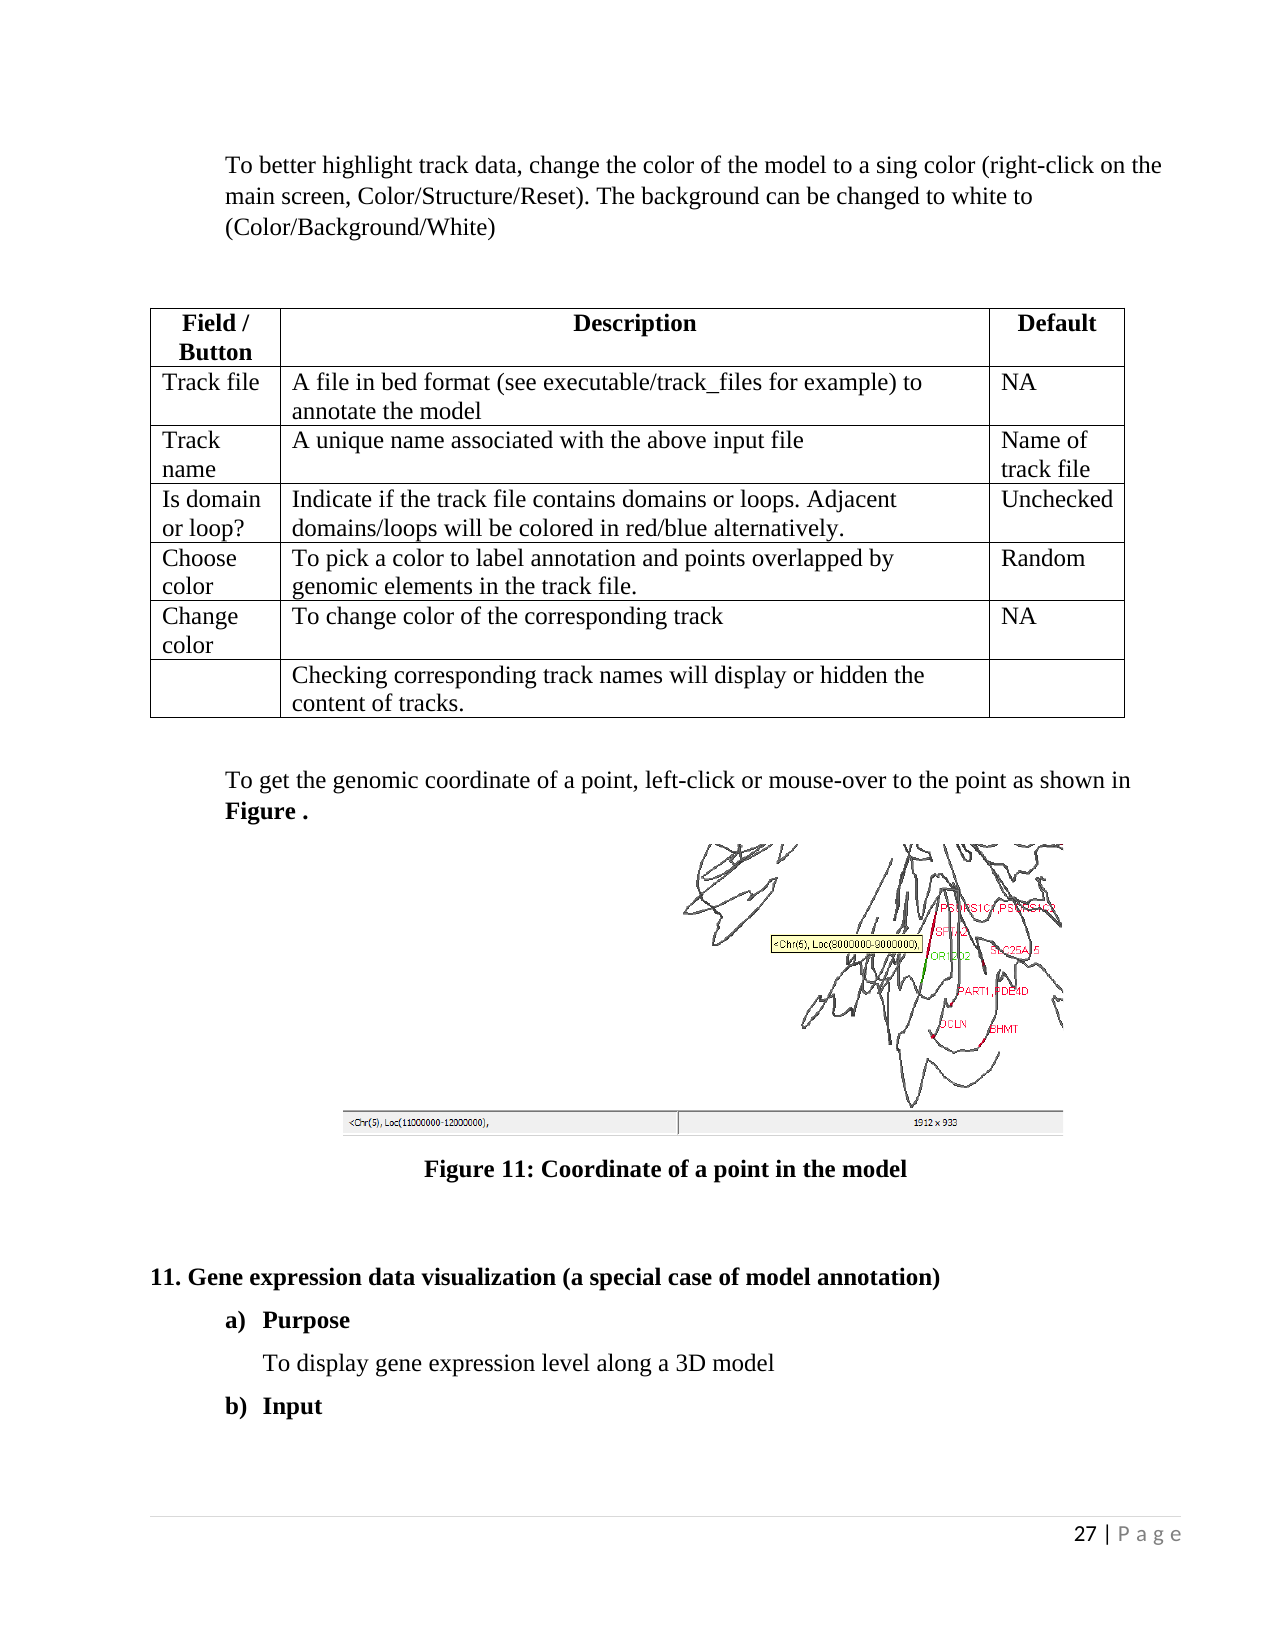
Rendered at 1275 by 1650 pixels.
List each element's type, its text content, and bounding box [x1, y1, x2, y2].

table_cell Indicate if the track file contains domains or loops. Adjacent domains/loops will be colored in red/blue alternatively. [281, 484, 989, 542]
picture [343, 844, 1064, 1136]
list Purpose [225, 1305, 1181, 1334]
table_cell Track file [151, 367, 280, 424]
table_cell NA [990, 367, 1124, 424]
table_cell Random [990, 543, 1124, 600]
table_cell Choose color [151, 543, 280, 600]
table_cell Unchecked [990, 484, 1124, 542]
table_cell Checking corresponding track names will display or hidden the content of tracks. [281, 660, 989, 717]
table_cell [990, 660, 1124, 717]
table_cell A unique name associated with the above input file [281, 426, 989, 483]
table_cell Is domain or loop? [151, 484, 280, 542]
table_cell Name of track file [990, 426, 1124, 483]
list Gene expression data visualization (a special case of model annotation) [150, 1262, 1181, 1291]
text Figure 11: Coordinate of a point in the model [150, 1154, 1181, 1183]
table_header Description [281, 309, 989, 366]
table_header Default [990, 309, 1124, 366]
table_cell Change color [151, 601, 280, 659]
table_cell [151, 660, 280, 717]
table_cell To change color of the corresponding track [281, 601, 989, 659]
table_cell Track name [151, 426, 280, 483]
table_header Field / Button [151, 309, 280, 366]
text To better highlight track data, change the color of the model to a sing color (right-click on the main screen, Color/Structure/Reset). The background can be changed to white to (Color/Background/White) [225, 150, 1181, 241]
table_cell NA [990, 601, 1124, 659]
list Input [225, 1391, 1181, 1420]
table_cell To pick a color to label annotation and points overlapped by genomic elements in the track file. [281, 543, 989, 600]
list To display gene expression level along a 3D model [262, 1348, 1181, 1377]
text To get the genomic coordinate of a point, left-click or mouse-over to the point as shown in Figure . [225, 765, 1181, 825]
table_cell A file in bed format (see executable/track_files for example) to annotate the model [281, 367, 989, 424]
